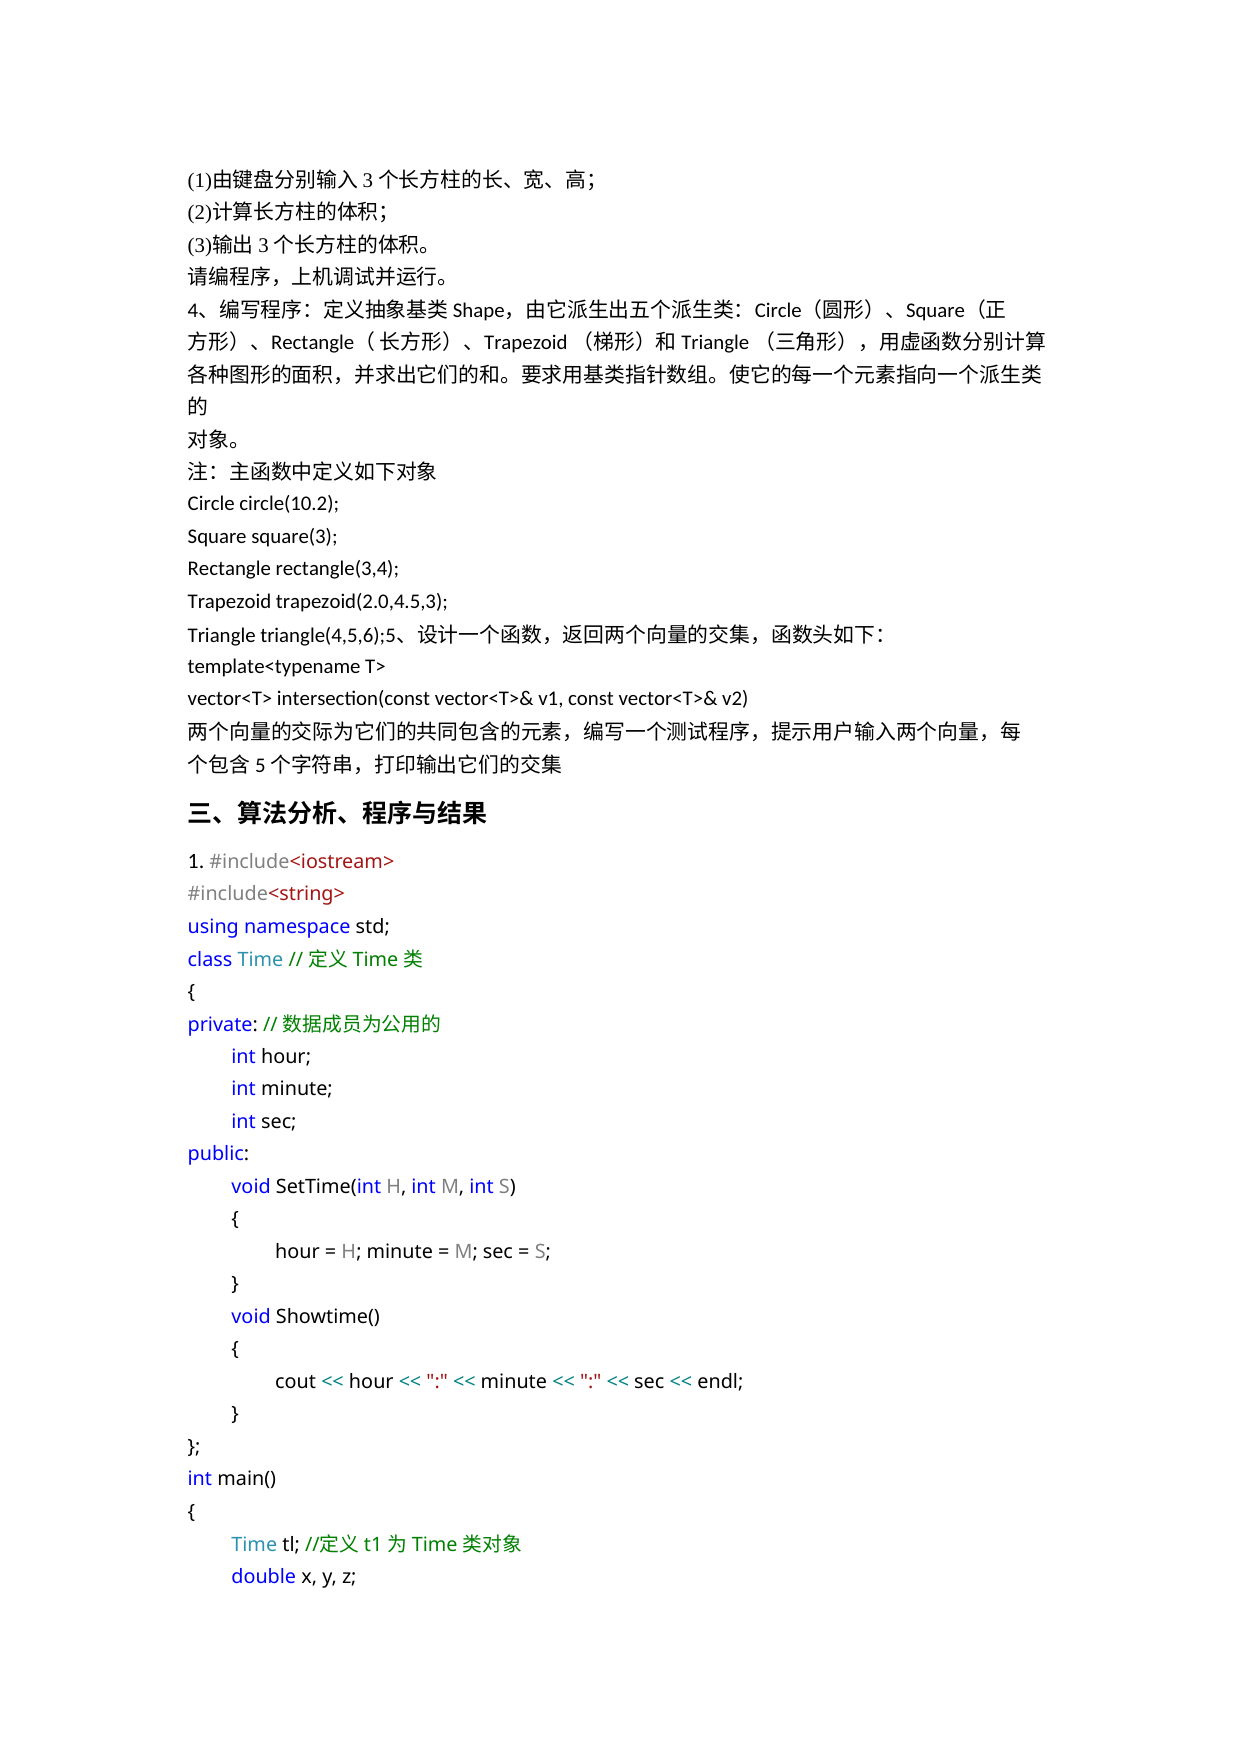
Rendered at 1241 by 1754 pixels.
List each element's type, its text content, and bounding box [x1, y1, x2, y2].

text { [187, 974, 1053, 1007]
text cout << hour << ":" << minute << ":" << sec << endl; [187, 1364, 1053, 1397]
text 1. #include<iostream> [187, 844, 1053, 877]
text 请编程序，上机调试并运行。 [187, 259, 1053, 292]
text Rectangle rectangle(3,4); [187, 552, 1053, 584]
text hour = H; minute = M; sec = S; [187, 1234, 1053, 1267]
text int sec; [187, 1104, 1053, 1137]
text Trapezoid trapezoid(2.0,4.5,3); [187, 584, 1053, 617]
text template<typename T> [187, 649, 1053, 682]
text void Showtime() [187, 1299, 1053, 1332]
text } [187, 1397, 1053, 1429]
text { [187, 1202, 1053, 1234]
text (2)计算长方柱的体积； [187, 194, 1053, 227]
text Triangle triangle(4,5,6);5、设计一个函数，返回两个向量的交集，函数头如下： [187, 617, 1053, 649]
text } [187, 1267, 1053, 1299]
text (1)由键盘分别输入 3 个长方柱的长、宽、高； [187, 162, 1053, 194]
text private: // 数据成员为公用的 [187, 1007, 1053, 1039]
text void SetTime(int H, int M, int S) [187, 1169, 1053, 1202]
text vector<T> intersection(const vector<T>& v1, const vector<T>& v2) [187, 682, 1053, 714]
text Circle circle(10.2); [187, 487, 1053, 519]
text 注：主函数中定义如下对象 [187, 454, 1053, 487]
text using namespace std; [187, 909, 1053, 942]
text 各种图形的面积，并求出它们的和。要求用基类指针数组。使它的每一个元素指向一个派生类的 [187, 357, 1053, 422]
text 方形）、Rectangle（ 长方形）、Trapezoid （梯形）和 Triangle （三角形），用虚函数分别计算 [187, 324, 1053, 357]
text 4、编写程序：定义抽象基类 Shape，由它派生出五个派生类：Circle（圆形）、Square（正 [187, 292, 1053, 324]
text 三、算法分析、程序与结果 [187, 779, 1053, 844]
text { [187, 1494, 1053, 1527]
text int main() [187, 1462, 1053, 1494]
text }; [187, 1429, 1053, 1462]
text int hour; [187, 1039, 1053, 1072]
text #include<string> [187, 877, 1053, 909]
text public: [187, 1137, 1053, 1169]
text (3)输出 3 个长方柱的体积。 [187, 227, 1053, 259]
text 个包含 5 个字符串，打印输出它们的交集 [187, 747, 1053, 779]
text 两个向量的交际为它们的共同包含的元素，编写一个测试程序，提示用户输入两个向量，每 [187, 714, 1053, 747]
text int minute; [187, 1072, 1053, 1104]
text double x, y, z; [187, 1559, 1053, 1592]
text { [187, 1332, 1053, 1364]
text 对象。 [187, 422, 1053, 454]
text Square square(3); [187, 519, 1053, 552]
text class Time // 定义 Time 类 [187, 942, 1053, 974]
text Time tl; //定义 t1 为 Time 类对象 [187, 1527, 1053, 1559]
